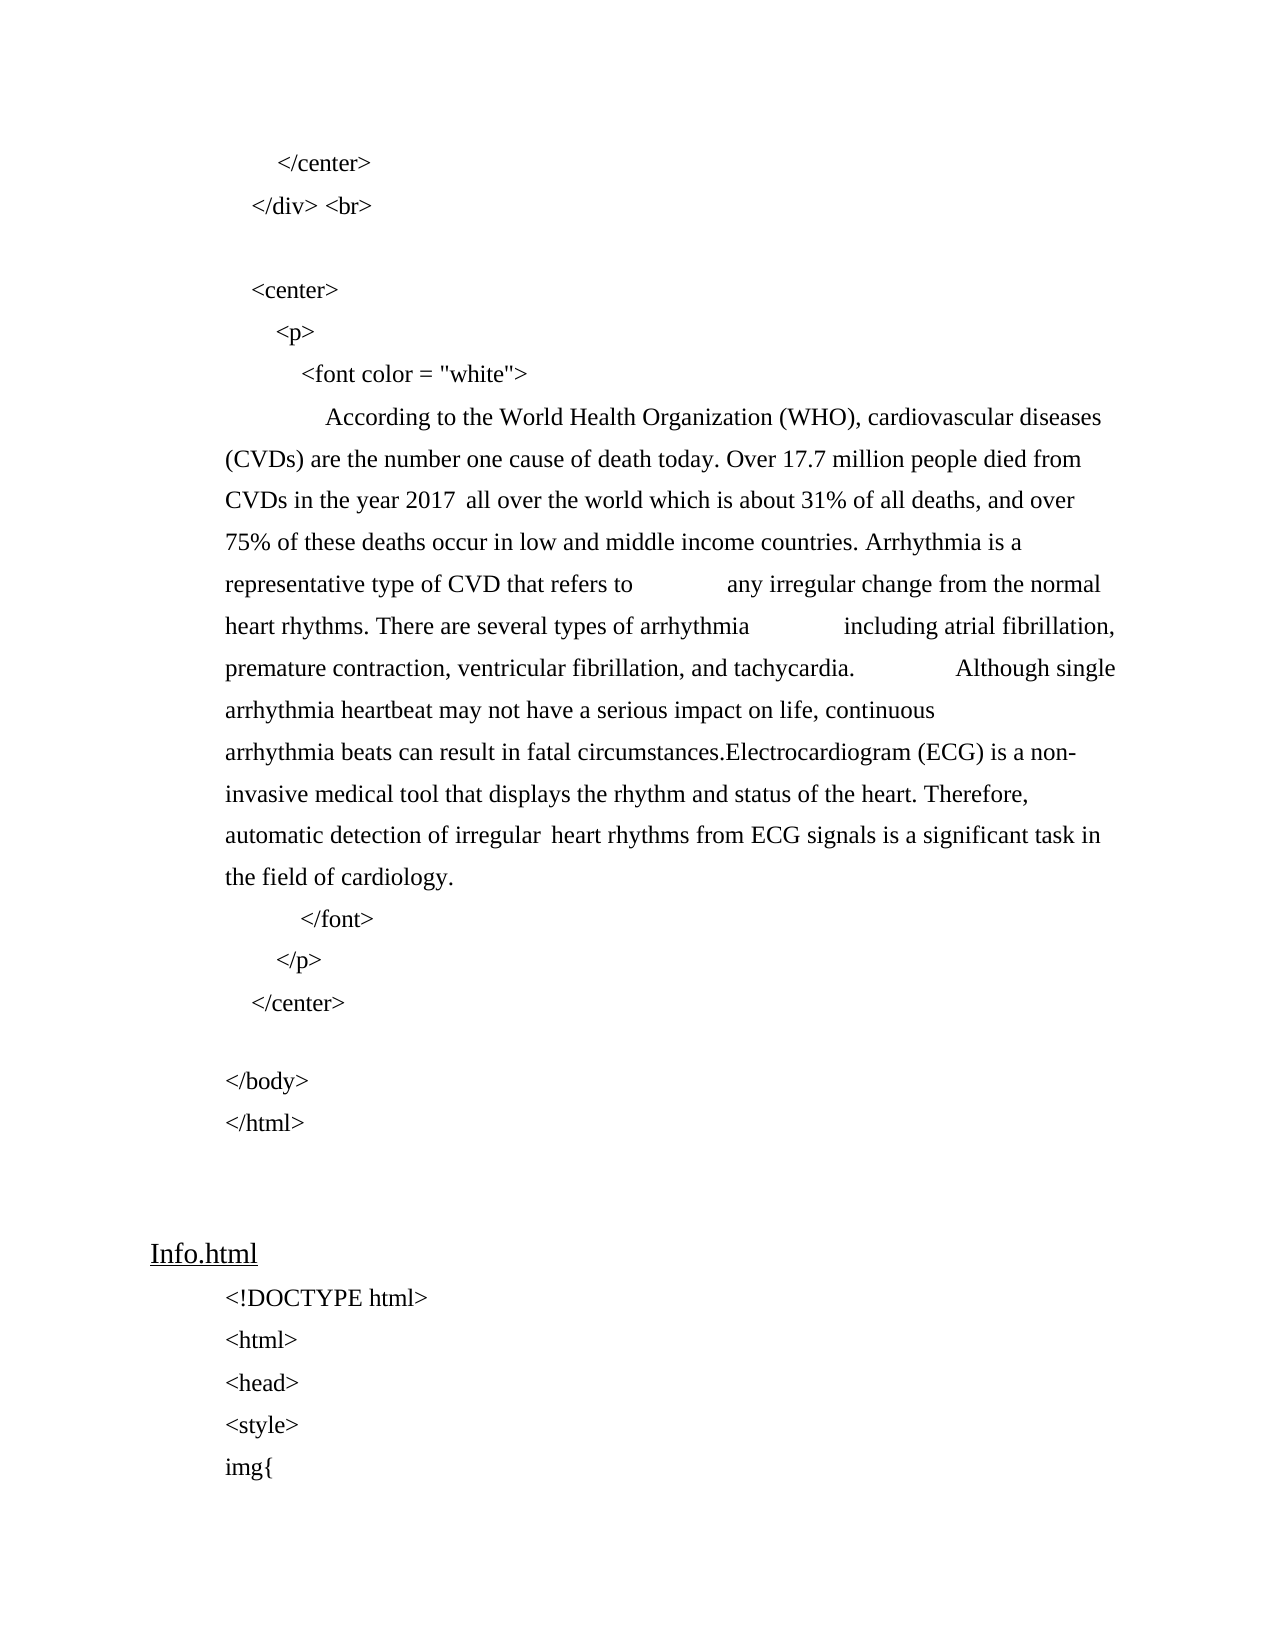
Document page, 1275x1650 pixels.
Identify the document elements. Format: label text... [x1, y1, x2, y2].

text </center> [212, 988, 384, 1016]
text According to the World Health Organization (WHO), cardiovascular diseases (CVDs) are the number one cause of death today. Over 17.7 million people died from CVDs in the year 2017 all over the world which is about 31% of all deaths, and over 75% of these deaths occur in low and middle income countries. Arrhythmia is a representative type of CVD that refers to any irregular change from the normal heart rhythms. There are several types of arrhythmia including atrial fibrillation, premature contraction, ventricular fibrillation, and tachycardia. Although single arrhythmia heartbeat may not have a serious impact on life, continuous [225, 402, 1116, 724]
text <p> [207, 317, 384, 346]
text </center> [137, 148, 371, 177]
text <center> [205, 275, 384, 304]
text </p> [213, 946, 384, 974]
text </div> <br> [137, 191, 373, 219]
text arrhythmia beats can result in fatal circumstances.Electrocardiogram (ECG) is a non- invasive medical tool that displays the rhythm and status of the heart. Therefore, automatic detection of irregular heart rhythms from ECG signals is a significant task in the field of cardiology. [225, 737, 1102, 891]
text </html> [225, 1108, 1137, 1137]
text Info.html [150, 1236, 1137, 1269]
text <!DOCTYPE html> [225, 1283, 1137, 1312]
text <style> img{ [225, 1410, 301, 1481]
text </font> [300, 904, 1137, 933]
text <html> [225, 1326, 1137, 1354]
text <font color = "white"> [249, 359, 580, 388]
text <head> [225, 1368, 1137, 1397]
text </body> [225, 1066, 1137, 1094]
